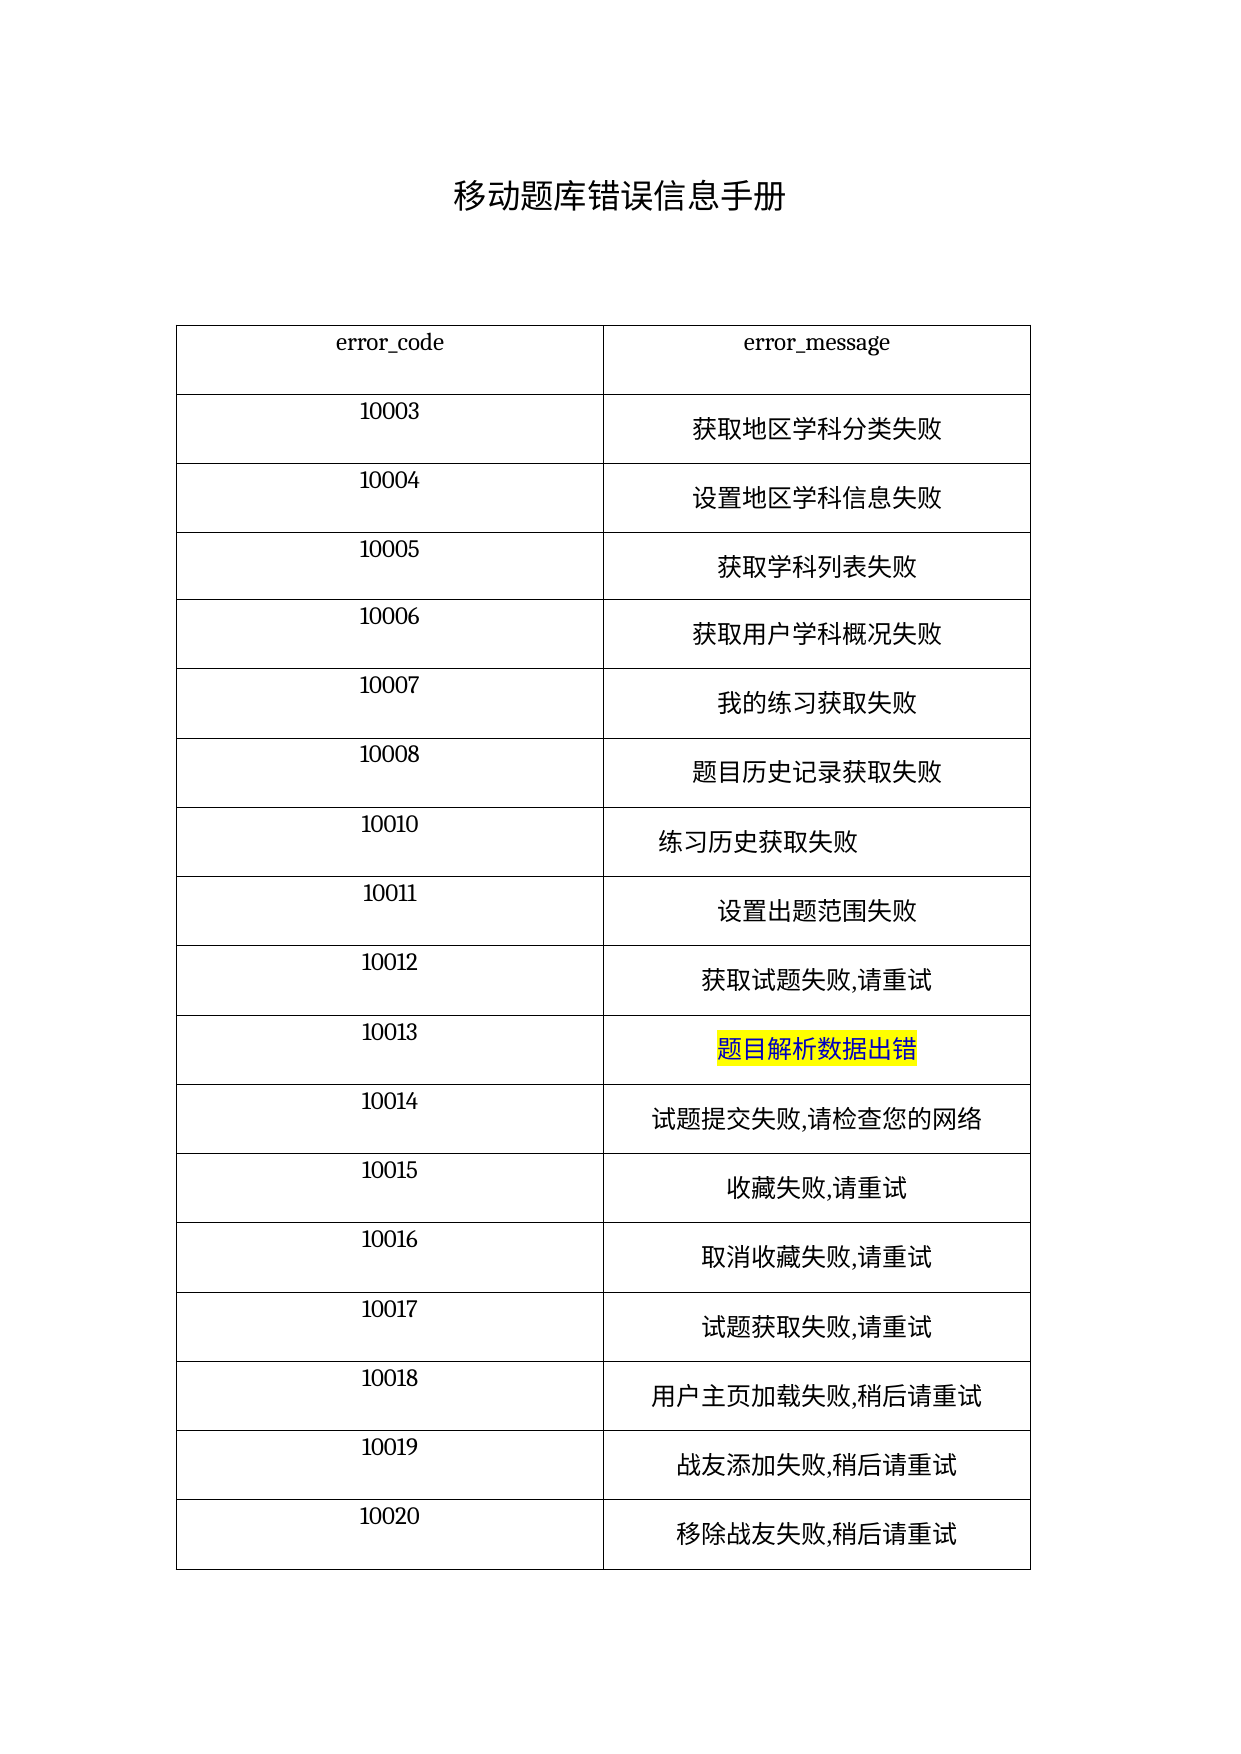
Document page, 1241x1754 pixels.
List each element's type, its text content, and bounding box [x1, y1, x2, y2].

table_cell 获取地区学科分类失败 [604, 395, 1030, 463]
table_cell 战友添加失败,稍后请重试 [604, 1431, 1030, 1499]
table_cell 10004 [177, 464, 603, 532]
table_cell 取消收藏失败,请重试 [604, 1223, 1030, 1292]
text 移动题库错误信息手册 [187, 162, 1053, 227]
table_cell 获取试题失败,请重试 [604, 946, 1030, 1014]
table_cell 10011 [177, 877, 603, 945]
table_cell 移除战友失败,稍后请重试 [604, 1500, 1030, 1569]
table_cell 设置地区学科信息失败 [604, 464, 1030, 532]
table_cell 10007 [177, 669, 603, 737]
table_header error_message [604, 326, 1030, 394]
table_cell 10017 [177, 1293, 603, 1361]
table_cell 试题提交失败,请检查您的网络 [604, 1085, 1030, 1153]
table_cell 设置出题范围失败 [604, 877, 1030, 945]
table_cell 我的练习获取失败 [604, 669, 1030, 737]
table_cell 试题获取失败,请重试 [604, 1293, 1030, 1361]
table_cell 题目历史记录获取失败 [604, 739, 1030, 807]
table_cell 题目解析数据出错 [604, 1016, 1030, 1084]
table_cell 10016 [177, 1223, 603, 1292]
table_cell 10013 [177, 1016, 603, 1084]
table_cell 用户主页加载失败,稍后请重试 [604, 1362, 1030, 1430]
table_cell 练习历史获取失败 [604, 808, 1030, 876]
table_cell 10005 [177, 533, 603, 599]
table_cell 10010 [177, 808, 603, 876]
table_cell 10020 [177, 1500, 603, 1569]
table_cell 10015 [177, 1154, 603, 1222]
table_cell 10014 [177, 1085, 603, 1153]
table_cell 10008 [177, 739, 603, 807]
table_header error_code [177, 326, 603, 394]
table_cell 10006 [177, 600, 603, 668]
table_cell 10018 [177, 1362, 603, 1430]
table_cell 10003 [177, 395, 603, 463]
table_cell 10012 [177, 946, 603, 1014]
table_cell 获取学科列表失败 [604, 533, 1030, 599]
table_cell 10019 [177, 1431, 603, 1499]
table_cell 收藏失败,请重试 [604, 1154, 1030, 1222]
table_cell 获取用户学科概况失败 [604, 600, 1030, 668]
